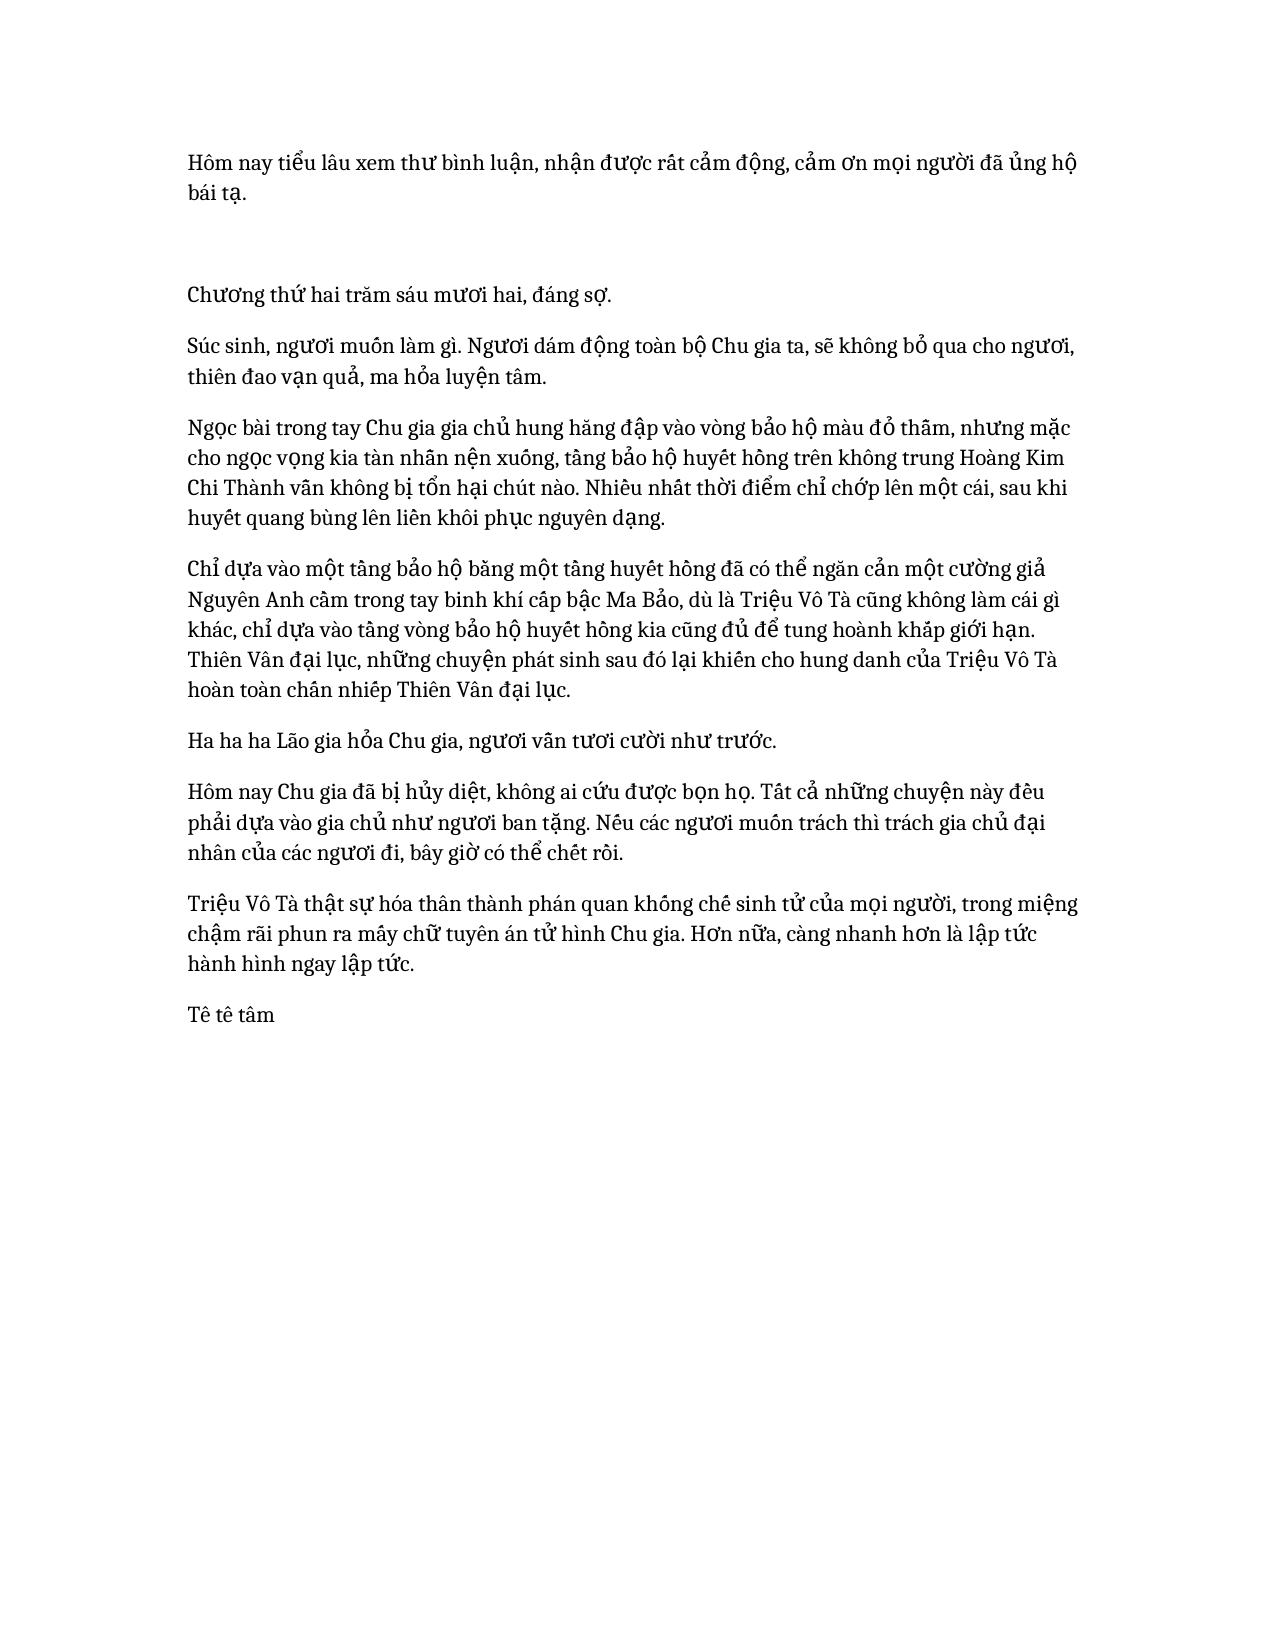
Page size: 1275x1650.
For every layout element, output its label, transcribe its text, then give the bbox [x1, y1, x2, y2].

text Ha ha ha Lão gia hỏa Chu gia, ngươi vẫn tươi cười như trước. [187, 728, 1087, 754]
text Hôm nay tiểu lâu xem thư bình luận, nhận được rất cảm động, cảm ơn mọi người đã ủng hộ bái tạ. [187, 150, 1087, 207]
text Hôm nay Chu gia đã bị hủy diệt, không ai cứu được bọn họ. Tất cả những chuyện này đều phải dựa vào gia chủ như ngươi ban tặng. Nếu các ngươi muốn trách thì trách gia chủ đại nhân của các ngươi đi, bây giờ có thể chết rồi. [187, 779, 1087, 866]
text Chỉ dựa vào một tầng bảo hộ bằng một tầng huyết hồng đã có thể ngăn cản một cường giả Nguyên Anh cầm trong tay binh khí cấp bậc Ma Bảo, dù là Triệu Vô Tà cũng không làm cái gì khác, chỉ dựa vào tầng vòng bảo hộ huyết hồng kia cũng đủ để tung hoành khắp giới hạn. Thiên Vân đại lục, những chuyện phát sinh sau đó lại khiến cho hung danh của Triệu Vô Tà hoàn toàn chấn nhiếp Thiên Vân đại lục. [187, 556, 1087, 703]
text Súc sinh, ngươi muốn làm gì. Ngươi dám động toàn bộ Chu gia ta, sẽ không bỏ qua cho ngươi, thiên đao vạn quả, ma hỏa luyện tâm. [187, 333, 1087, 390]
text Tê tê tâm [187, 1002, 1087, 1028]
text Ngọc bài trong tay Chu gia gia chủ hung hăng đập vào vòng bảo hộ màu đỏ thẫm, nhưng mặc cho ngọc vọng kia tàn nhẫn nện xuống, tầng bảo hộ huyết hồng trên không trung Hoàng Kim Chi Thành vẫn không bị tổn hại chút nào. Nhiều nhất thời điểm chỉ chớp lên một cái, sau khi huyết quang bùng lên liền khôi phục nguyên dạng. [187, 414, 1087, 532]
text Chương thứ hai trăm sáu mươi hai, đáng sợ. [187, 282, 1087, 309]
text Triệu Vô Tà thật sự hóa thân thành phán quan khống chế sinh tử của mọi người, trong miệng chậm rãi phun ra mấy chữ tuyên án tử hình Chu gia. Hơn nữa, càng nhanh hơn là lập tức hành hình ngay lập tức. [187, 891, 1087, 977]
